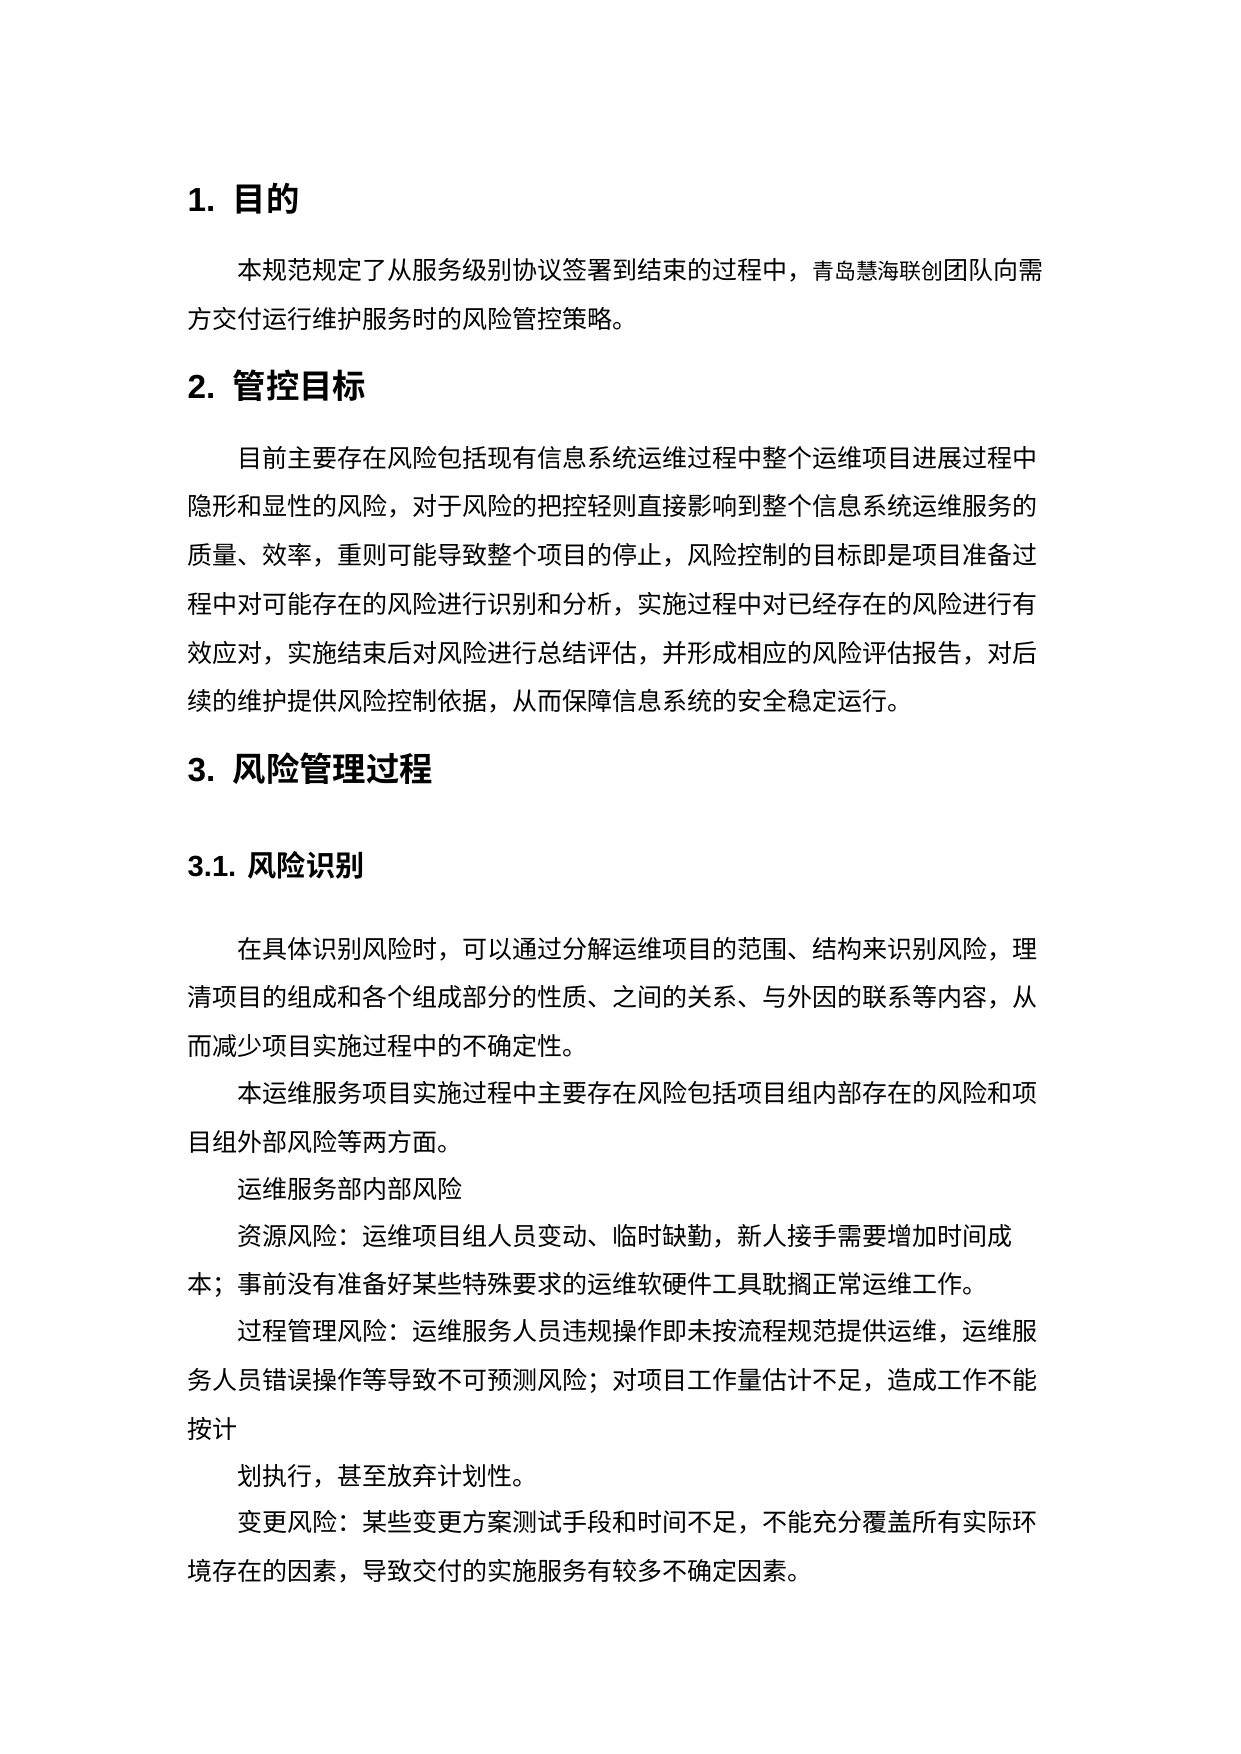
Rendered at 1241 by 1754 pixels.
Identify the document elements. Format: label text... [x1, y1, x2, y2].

text 过程管理风险：运维服务人员违规操作即未按流程规范提供运维，运维服务人员错误操作等导致不可预测风险；对项目工作量估计不足，造成工作不能按计 [187, 1315, 1053, 1445]
text 本运维服务项目实施过程中主要存在风险包括项目组内部存在的风险和项目组外部风险等两方面。 [187, 1077, 1053, 1158]
text 风险管理过程 [187, 743, 1053, 791]
text 运维服务部内部风险 [187, 1173, 1053, 1205]
text 划执行，甚至放弃计划性。 [187, 1459, 1053, 1492]
text 管控目标 [187, 360, 1053, 408]
text 风险识别 [187, 842, 1053, 884]
text 目的 [187, 172, 1053, 221]
text 目前主要存在风险包括现有信息系统运维过程中整个运维项目进展过程中隐形和显性的风险，对于风险的把控轻则直接影响到整个信息系统运维服务的质量、效率，重则可能导致整个项目的停止，风险控制的目标即是项目准备过程中对可能存在的风险进行识别和分析，实施过程中对已经存在的风险进行有效应对，实施结束后对风险进行总结评估，并形成相应的风险评估报告，对后续的维护提供风险控制依据，从而保障信息系统的安全稳定运行。 [187, 442, 1053, 718]
text 本规范规定了从服务级别协议签署到结束的过程中，青岛慧海联创团队向需方交付运行维护服务时的风险管控策略。 [187, 254, 1053, 335]
text 在具体识别风险时，可以通过分解运维项目的范围、结构来识别风险，理清项目的组成和各个组成部分的性质、之间的关系、与外因的联系等内容，从而减少项目实施过程中的不确定性。 [187, 933, 1053, 1063]
text 资源风险：运维项目组人员变动、临时缺勤，新人接手需要增加时间成本；事前没有准备好某些特殊要求的运维软硬件工具耽搁正常运维工作。 [187, 1219, 1053, 1301]
text 变更风险：某些变更方案测试手段和时间不足，不能充分覆盖所有实际环境存在的因素，导致交付的实施服务有较多不确定因素。 [187, 1506, 1053, 1588]
